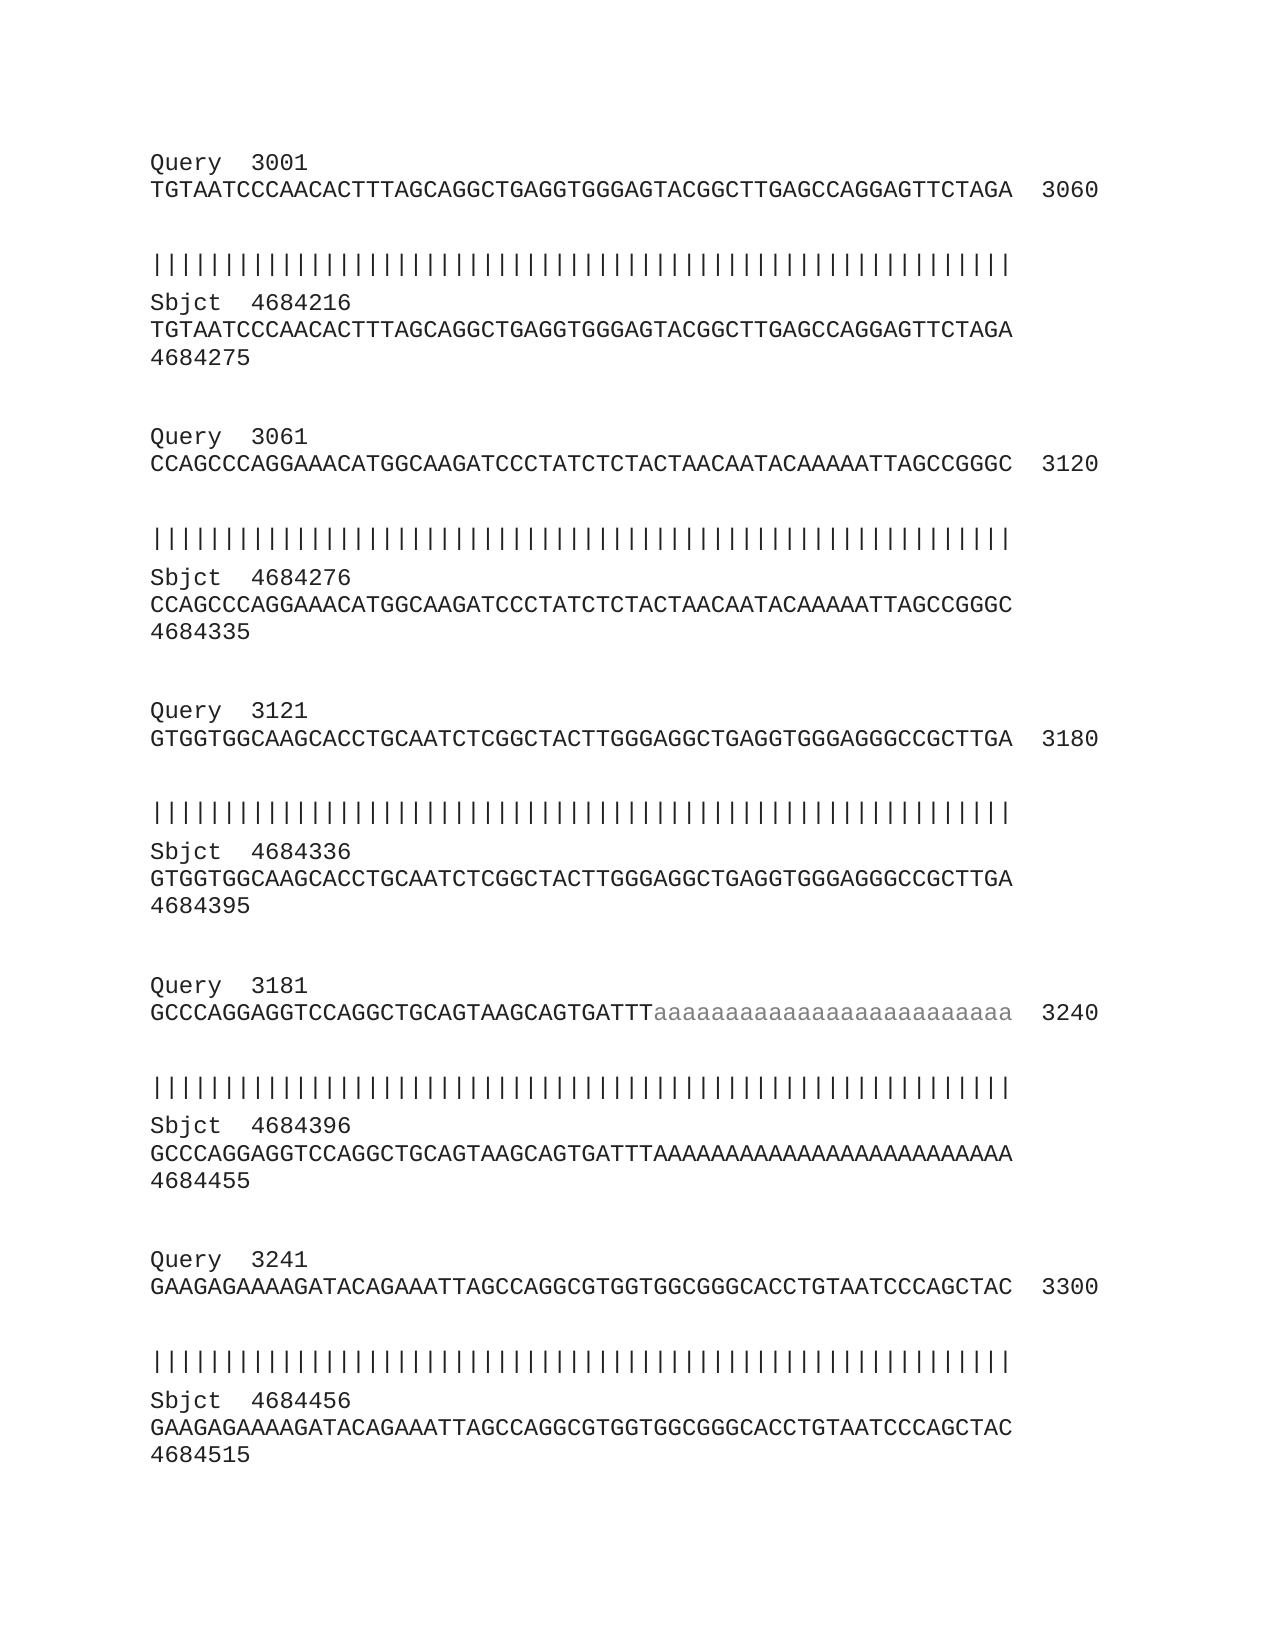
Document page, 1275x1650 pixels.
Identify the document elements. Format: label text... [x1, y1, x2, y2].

text Sbjct 4684396 GCCCAGGAGGTCCAGGCTGCAGTAAGCAGTGATTTAAAAAAAAAAAAAAAAAAAAAAAAA 4684455 [150, 1114, 1125, 1195]
text Query 3001 TGTAATCCCAACACTTTAGCAGGCTGAGGTGGGAGTACGGCTTGAGCCAGGAGTTCTAGA 3060 [150, 150, 1125, 204]
text |||||||||||||||||||||||||||||||||||||||||||||||||||||||||||| [150, 766, 1125, 827]
text |||||||||||||||||||||||||||||||||||||||||||||||||||||||||||| [150, 491, 1125, 552]
text Sbjct 4684216 TGTAATCCCAACACTTTAGCAGGCTGAGGTGGGAGTACGGCTTGAGCCAGGAGTTCTAGA 4684275 [150, 291, 1125, 372]
text Query 3181 GCCCAGGAGGTCCAGGCTGCAGTAAGCAGTGATTTaaaaaaaaaaaaaaaaaaaaaaaaa 3240 [150, 973, 1125, 1027]
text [150, 217, 1125, 278]
text Query 3241 GAAGAGAAAAGATACAGAAATTAGCCAGGCGTGGTGGCGGGCACCTGTAATCCCAGCTAC 3300 [150, 1247, 1125, 1302]
text Query 3121 GTGGTGGCAAGCACCTGCAATCTCGGCTACTTGGGAGGCTGAGGTGGGAGGGCCGCTTGA 3180 [150, 699, 1125, 753]
text Sbjct 4684276 CCAGCCCAGGAAACATGGCAAGATCCCTATCTCTACTAACAATACAAAAATTAGCCGGGC 4684335 [150, 565, 1125, 647]
text Sbjct 4684456 GAAGAGAAAAGATACAGAAATTAGCCAGGCGTGGTGGCGGGCACCTGTAATCCCAGCTAC 4684515 [150, 1388, 1125, 1470]
text Query 3061 CCAGCCCAGGAAACATGGCAAGATCCCTATCTCTACTAACAATACAAAAATTAGCCGGGC 3120 [150, 424, 1125, 479]
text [150, 1314, 1125, 1376]
text |||||||||||||||||||||||||||||||||||||||||||||||||||||||||||| [150, 1040, 1125, 1101]
text Sbjct 4684336 GTGGTGGCAAGCACCTGCAATCTCGGCTACTTGGGAGGCTGAGGTGGGAGGGCCGCTTGA 4684395 [150, 839, 1125, 921]
